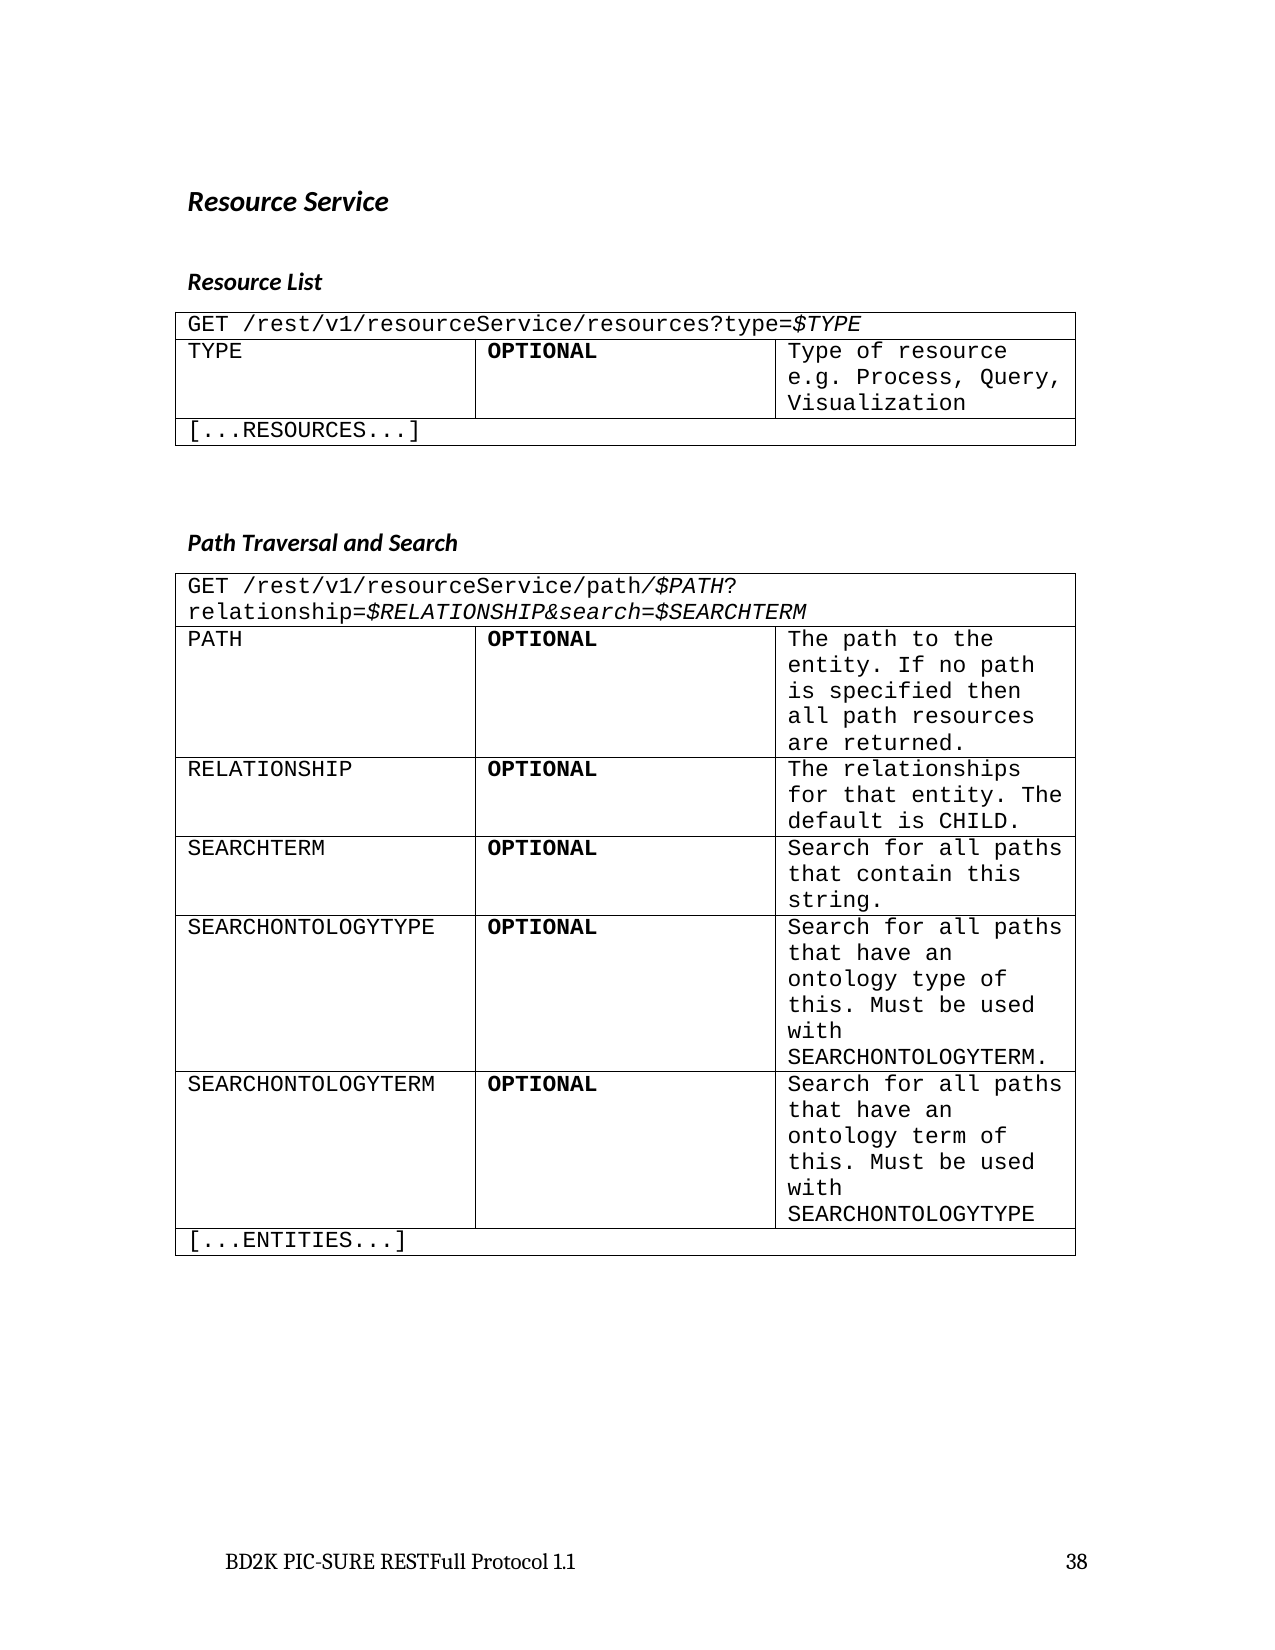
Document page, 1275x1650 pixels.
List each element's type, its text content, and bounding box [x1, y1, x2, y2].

table_cell RELATIONSHIP [176, 758, 475, 836]
table_cell Search for all paths that have an ontology type of this. Must be used with SEARCHONTOLOGYTERM. [776, 916, 1075, 1071]
table_cell OPTIONAL [476, 837, 775, 914]
table_cell OPTIONAL [476, 1072, 775, 1228]
table_cell SEARCHONTOLOGYTYPE [176, 916, 475, 1071]
table_cell PATH [176, 627, 475, 757]
table_cell Search for all paths that have an ontology term of this. Must be used with SEARCHONTOLOGYTYPE [776, 1072, 1075, 1228]
table_cell OPTIONAL [476, 627, 775, 757]
table_cell TYPE [176, 340, 475, 417]
table_header GET /rest/v1/resourceService/resources?type=$TYPE [176, 313, 1075, 339]
table_header GET /rest/v1/resourceService/path/$PATH?relationship=$RELATIONSHIP&search=$SEARCHTERM [176, 574, 1075, 626]
table_cell OPTIONAL [476, 916, 775, 1071]
table_cell SEARCHONTOLOGYTERM [176, 1072, 475, 1228]
subtitle Resource Service [187, 183, 1087, 219]
table_cell The relationships for that entity. The default is CHILD. [776, 758, 1075, 836]
table_cell SEARCHTERM [176, 837, 475, 914]
table_cell The path to the entity. If no path is specified then all path resources are returned. [776, 627, 1075, 757]
table_cell [...RESOURCES...] [176, 419, 1075, 444]
table_cell OPTIONAL [476, 758, 775, 836]
table_cell Search for all paths that contain this string. [776, 837, 1075, 914]
table_cell [...ENTITIES...] [176, 1229, 1075, 1255]
subtitle Resource List [187, 266, 1087, 296]
subtitle Path Traversal and Search [187, 527, 1087, 558]
table_cell Type of resource e.g. Process, Query, Visualization [776, 340, 1075, 417]
table_cell OPTIONAL [476, 340, 775, 417]
